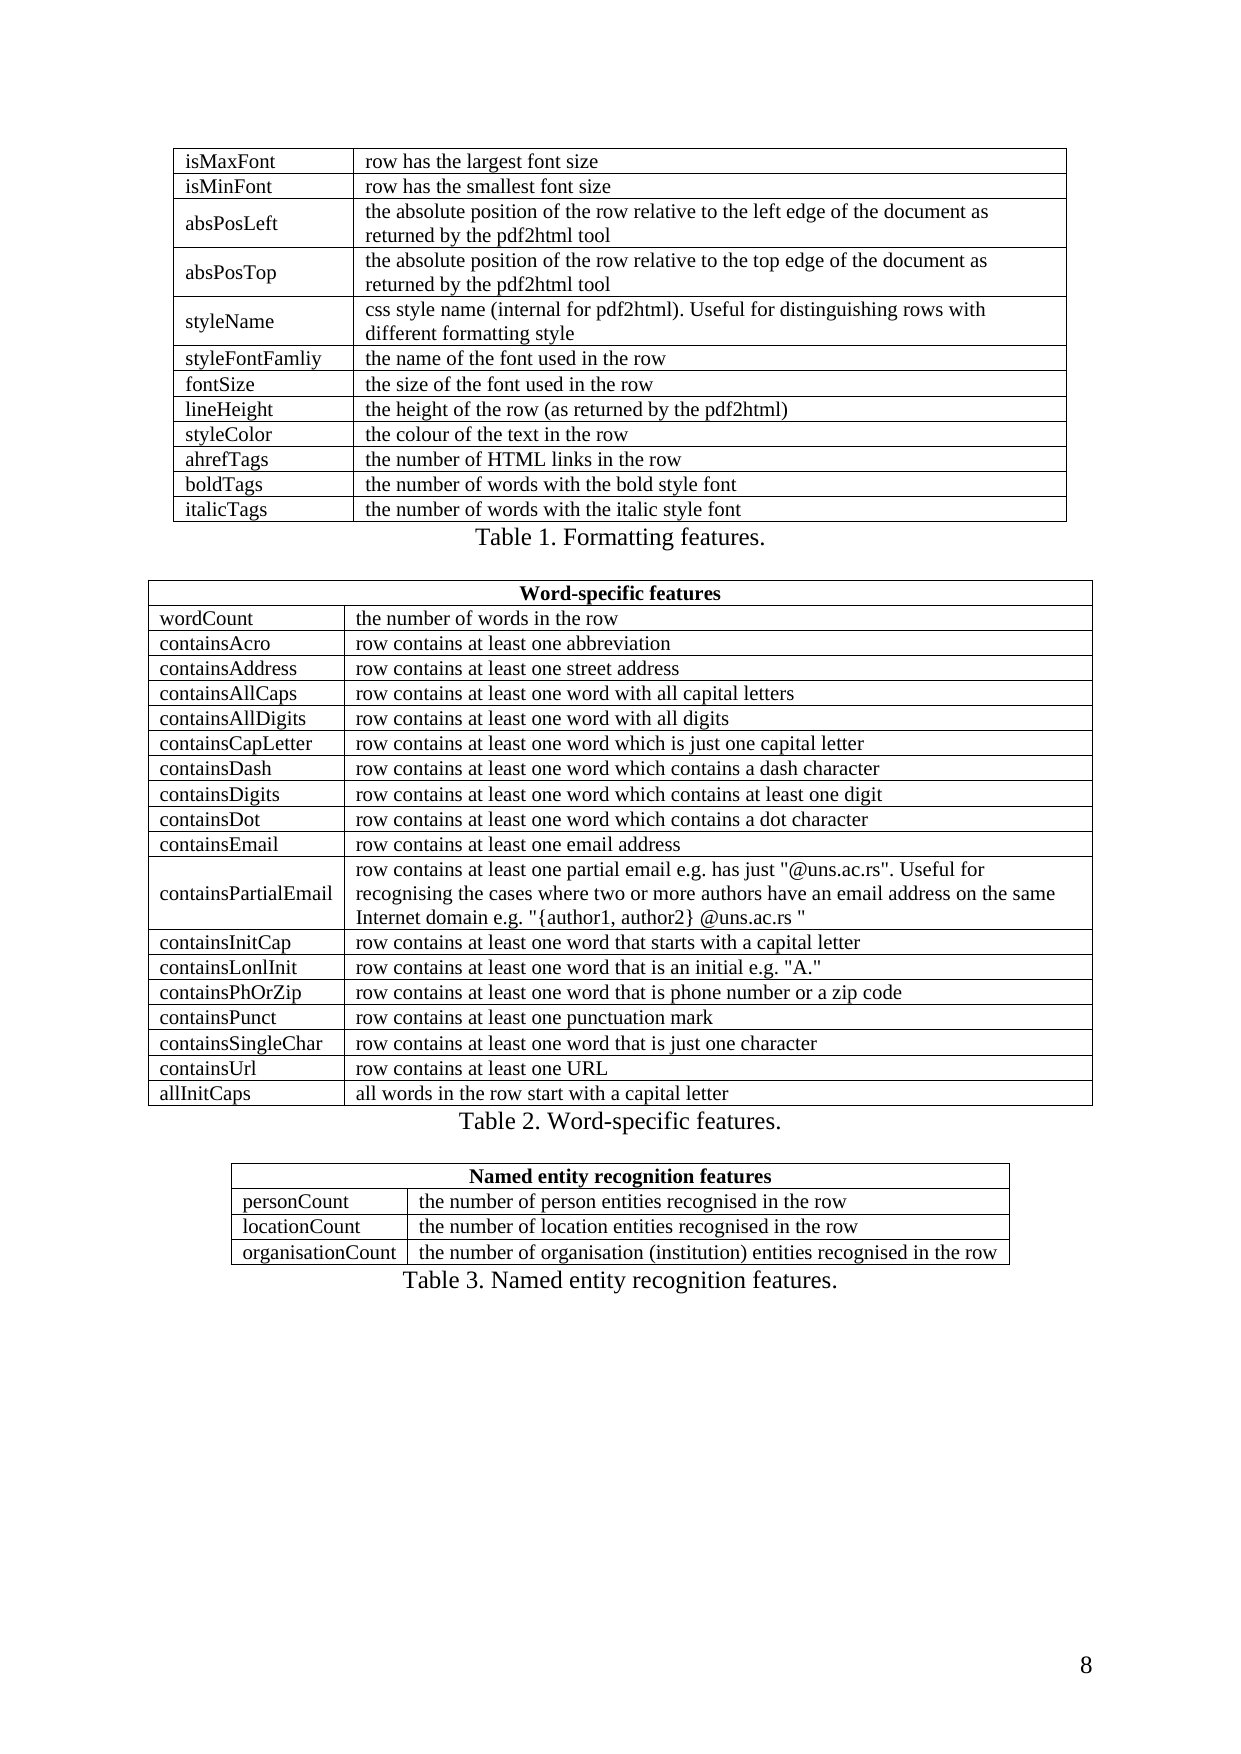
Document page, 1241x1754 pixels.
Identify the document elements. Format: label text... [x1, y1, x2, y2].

table_cell containsAllCaps [149, 681, 344, 705]
table_cell absPosLeft [174, 199, 353, 247]
table_cell lineHeight [174, 397, 353, 421]
text Table 1. Formatting features. [148, 522, 1093, 551]
table_cell the number of person entities recognised in the row [408, 1189, 1009, 1213]
table_cell row contains at least one partial email e.g. has just "@uns.ac.rs". Useful for recognising the cases where two or more authors have an email address on the same Internet domain e.g. "{author1, author2} @uns.ac.rs " [345, 857, 1092, 929]
table_cell containsPunct [149, 1005, 344, 1029]
table_cell row contains at least one word with all capital letters [345, 681, 1092, 705]
table_cell ahrefTags [174, 447, 353, 471]
table_cell containsAllDigits [149, 706, 344, 730]
table_cell containsUrl [149, 1056, 344, 1079]
table_cell row contains at least one word that is an initial e.g. "A." [345, 955, 1092, 979]
table_cell containsEmail [149, 832, 344, 856]
table_cell allInitCaps [149, 1081, 344, 1105]
table_header Word-specific features [149, 581, 1092, 605]
table_cell locationCount [232, 1215, 407, 1238]
table_cell row has the smallest font size [354, 174, 1066, 198]
table_cell row has the largest font size [354, 149, 1066, 173]
table_cell css style name (internal for pdf2html). Useful for distinguishing rows with different formatting style [354, 297, 1066, 345]
table_cell row contains at least one word that is just one character [345, 1030, 1092, 1054]
table_cell containsDash [149, 756, 344, 780]
table_cell the number of words with the bold style font [354, 472, 1066, 496]
table_cell the size of the font used in the row [354, 371, 1066, 396]
table_cell containsSingleChar [149, 1030, 344, 1054]
table_cell the absolute position of the row relative to the left edge of the document as returned by the pdf2html tool [354, 199, 1066, 247]
table_cell organisationCount [232, 1240, 407, 1264]
table_cell row contains at least one word which contains a dash character [345, 756, 1092, 780]
table_cell italicTags [174, 497, 353, 521]
table_cell the height of the row (as returned by the pdf2html) [354, 397, 1066, 421]
table_cell row contains at least one punctuation mark [345, 1005, 1092, 1029]
table_cell row contains at least one abbreviation [345, 631, 1092, 655]
table_cell row contains at least one email address [345, 832, 1092, 856]
table_cell absPosTop [174, 248, 353, 296]
table_cell containsPhOrZip [149, 980, 344, 1004]
table_cell containsCapLetter [149, 731, 344, 755]
table_cell row contains at least one URL [345, 1056, 1092, 1079]
table_cell the number of words in the row [345, 606, 1092, 630]
table_cell styleName [174, 297, 353, 345]
table_cell the absolute position of the row relative to the top edge of the document as returned by the pdf2html tool [354, 248, 1066, 296]
table_cell containsDigits [149, 781, 344, 806]
table_cell the name of the font used in the row [354, 346, 1066, 370]
table_cell the colour of the text in the row [354, 422, 1066, 446]
table_cell row contains at least one word which contains at least one digit [345, 781, 1092, 806]
table_cell personCount [232, 1189, 407, 1213]
table_cell the number of words with the italic style font [354, 497, 1066, 521]
table_cell the number of location entities recognised in the row [408, 1215, 1009, 1238]
table_cell all words in the row start with a capital letter [345, 1081, 1092, 1105]
table_cell wordCount [149, 606, 344, 630]
table_cell boldTags [174, 472, 353, 496]
table_cell containsInitCap [149, 930, 344, 954]
table_cell the number of organisation (institution) entities recognised in the row [408, 1240, 1009, 1264]
table_cell styleColor [174, 422, 353, 446]
table_header Named entity recognition features [232, 1164, 1009, 1188]
table_cell isMinFont [174, 174, 353, 198]
table_cell row contains at least one street address [345, 656, 1092, 680]
table_cell containsAddress [149, 656, 344, 680]
table_cell isMaxFont [174, 149, 353, 173]
table_cell containsAcro [149, 631, 344, 655]
table_cell row contains at least one word with all digits [345, 706, 1092, 730]
table_cell styleFontFamliy [174, 346, 353, 370]
table_cell row contains at least one word which is just one capital letter [345, 731, 1092, 755]
table_cell the number of HTML links in the row [354, 447, 1066, 471]
table_cell row contains at least one word that starts with a capital letter [345, 930, 1092, 954]
text Table 2. Word-specific features. [148, 1106, 1093, 1134]
table_cell row contains at least one word that is phone number or a zip code [345, 980, 1092, 1004]
table_cell containsPartialEmail [149, 857, 344, 929]
table_cell row contains at least one word which contains a dot character [345, 807, 1092, 831]
table_cell containsDot [149, 807, 344, 831]
table_cell containsLonlInit [149, 955, 344, 979]
table_cell fontSize [174, 371, 353, 396]
text Table 3. Named entity recognition features. [148, 1265, 1093, 1293]
